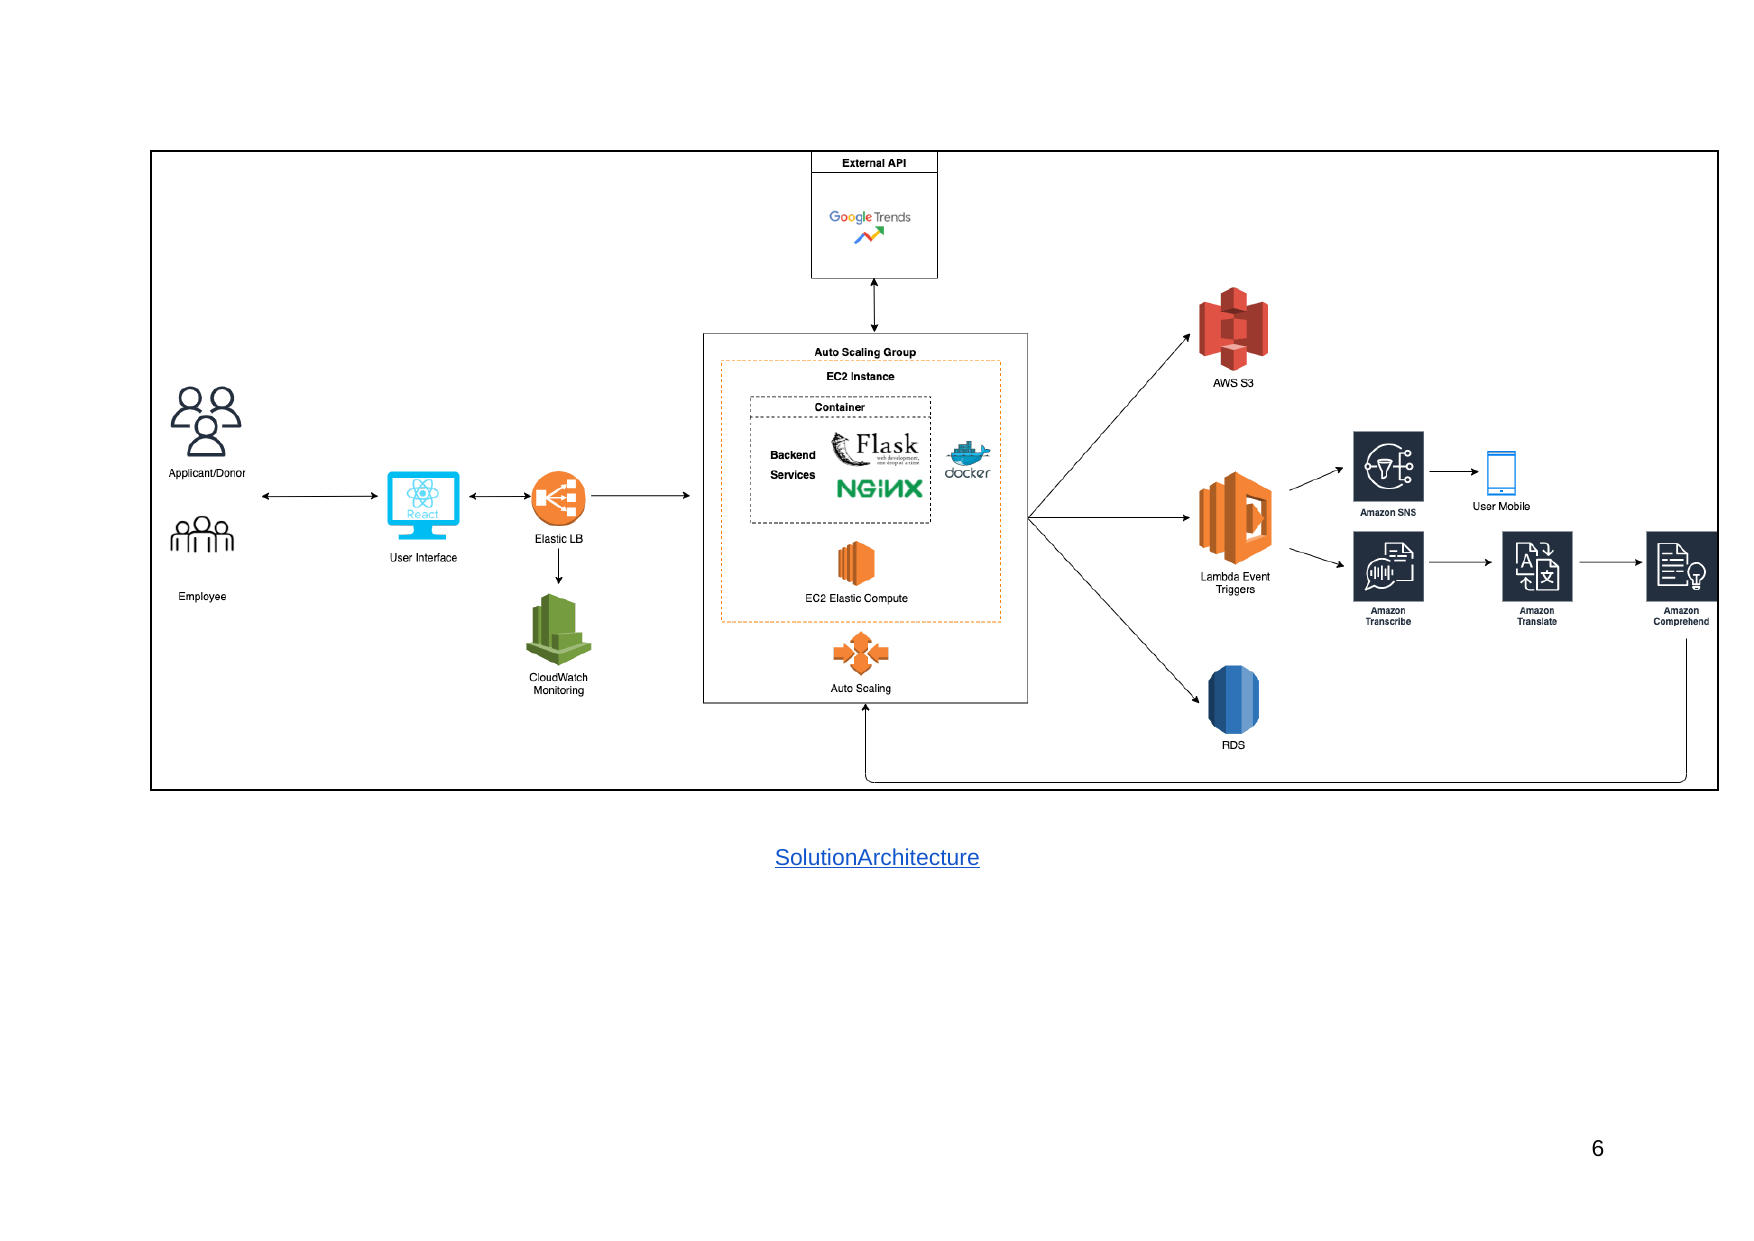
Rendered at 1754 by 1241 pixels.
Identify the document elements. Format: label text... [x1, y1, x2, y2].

text SolutionArchitecture [150, 844, 1604, 870]
picture [152, 152, 1717, 789]
